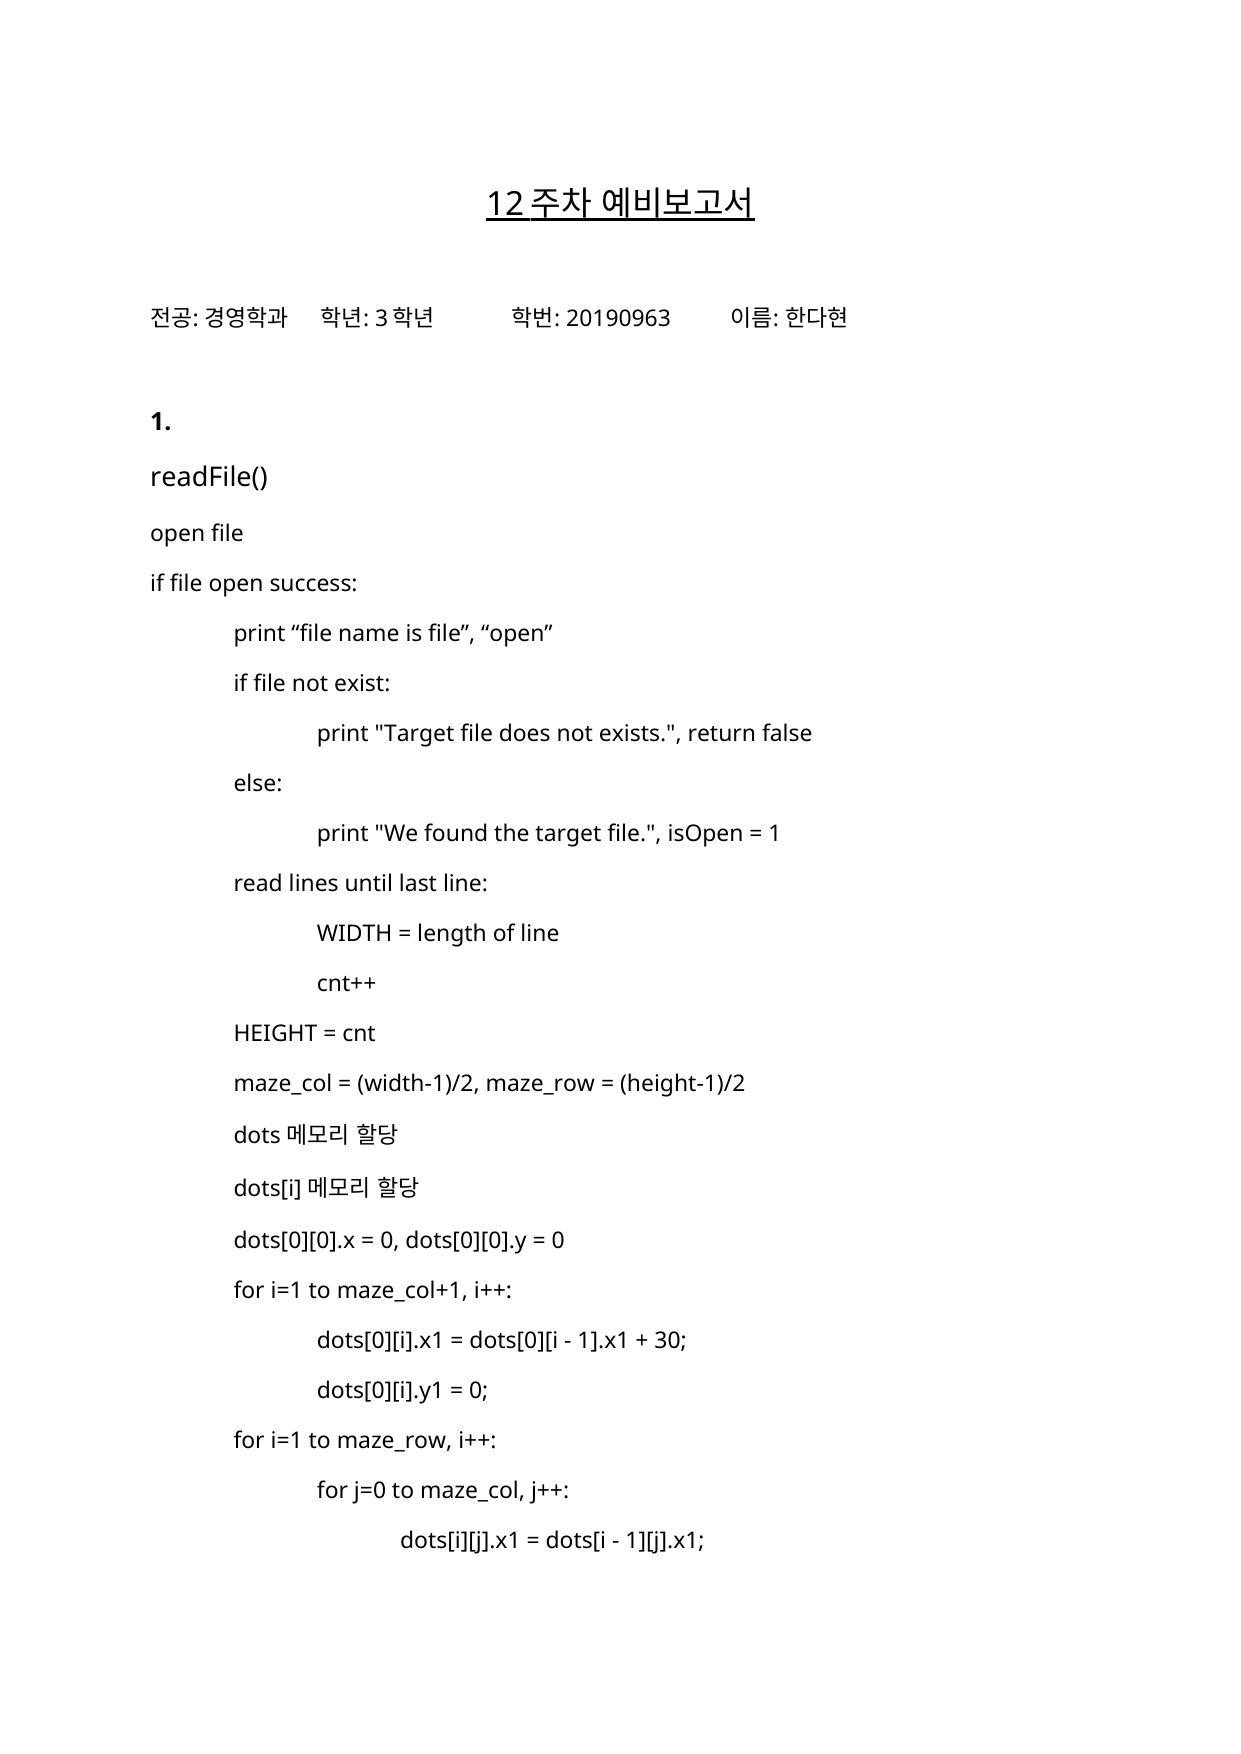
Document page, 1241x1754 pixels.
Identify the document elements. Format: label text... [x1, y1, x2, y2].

text open file [150, 517, 1090, 548]
text for i=1 to maze_row, i++: [150, 1423, 1090, 1455]
text 전공: 경영학과 학년: 3학년 학번: 20190963 이름: 한다현 [150, 300, 1090, 333]
text for i=1 to maze_col+1, i++: [150, 1273, 1090, 1305]
text dots[0][i].y1 = 0; [150, 1373, 1090, 1405]
text HEIGHT = cnt [150, 1017, 1090, 1048]
text else: [150, 767, 1090, 798]
text if file not exist: [150, 667, 1090, 698]
text read lines until last line: [150, 867, 1090, 898]
text dots 메모리 할당 [150, 1117, 1090, 1150]
text WIDTH = length of line [150, 917, 1090, 948]
text print "Target file does not exists.", return false [150, 717, 1090, 748]
text dots[i][j].x1 = dots[i - 1][j].x1; [150, 1523, 1090, 1555]
text 1. [150, 403, 1090, 437]
text 12주차 예비보고서 [150, 177, 1090, 226]
text dots[0][i].x1 = dots[0][i - 1].x1 + 30; [150, 1323, 1090, 1355]
text readFile() [150, 458, 1090, 495]
text dots[i] 메모리 할당 [150, 1170, 1090, 1203]
text print "We found the target file.", isOpen = 1 [150, 817, 1090, 848]
text maze_col = (width-1)/2, maze_row = (height-1)/2 [150, 1067, 1090, 1098]
text dots[0][0].x = 0, dots[0][0].y = 0 [150, 1223, 1090, 1255]
text cnt++ [150, 967, 1090, 998]
text if file open success: [150, 567, 1090, 598]
text print “file name is file”, “open” [150, 617, 1090, 648]
text for j=0 to maze_col, j++: [150, 1473, 1090, 1505]
